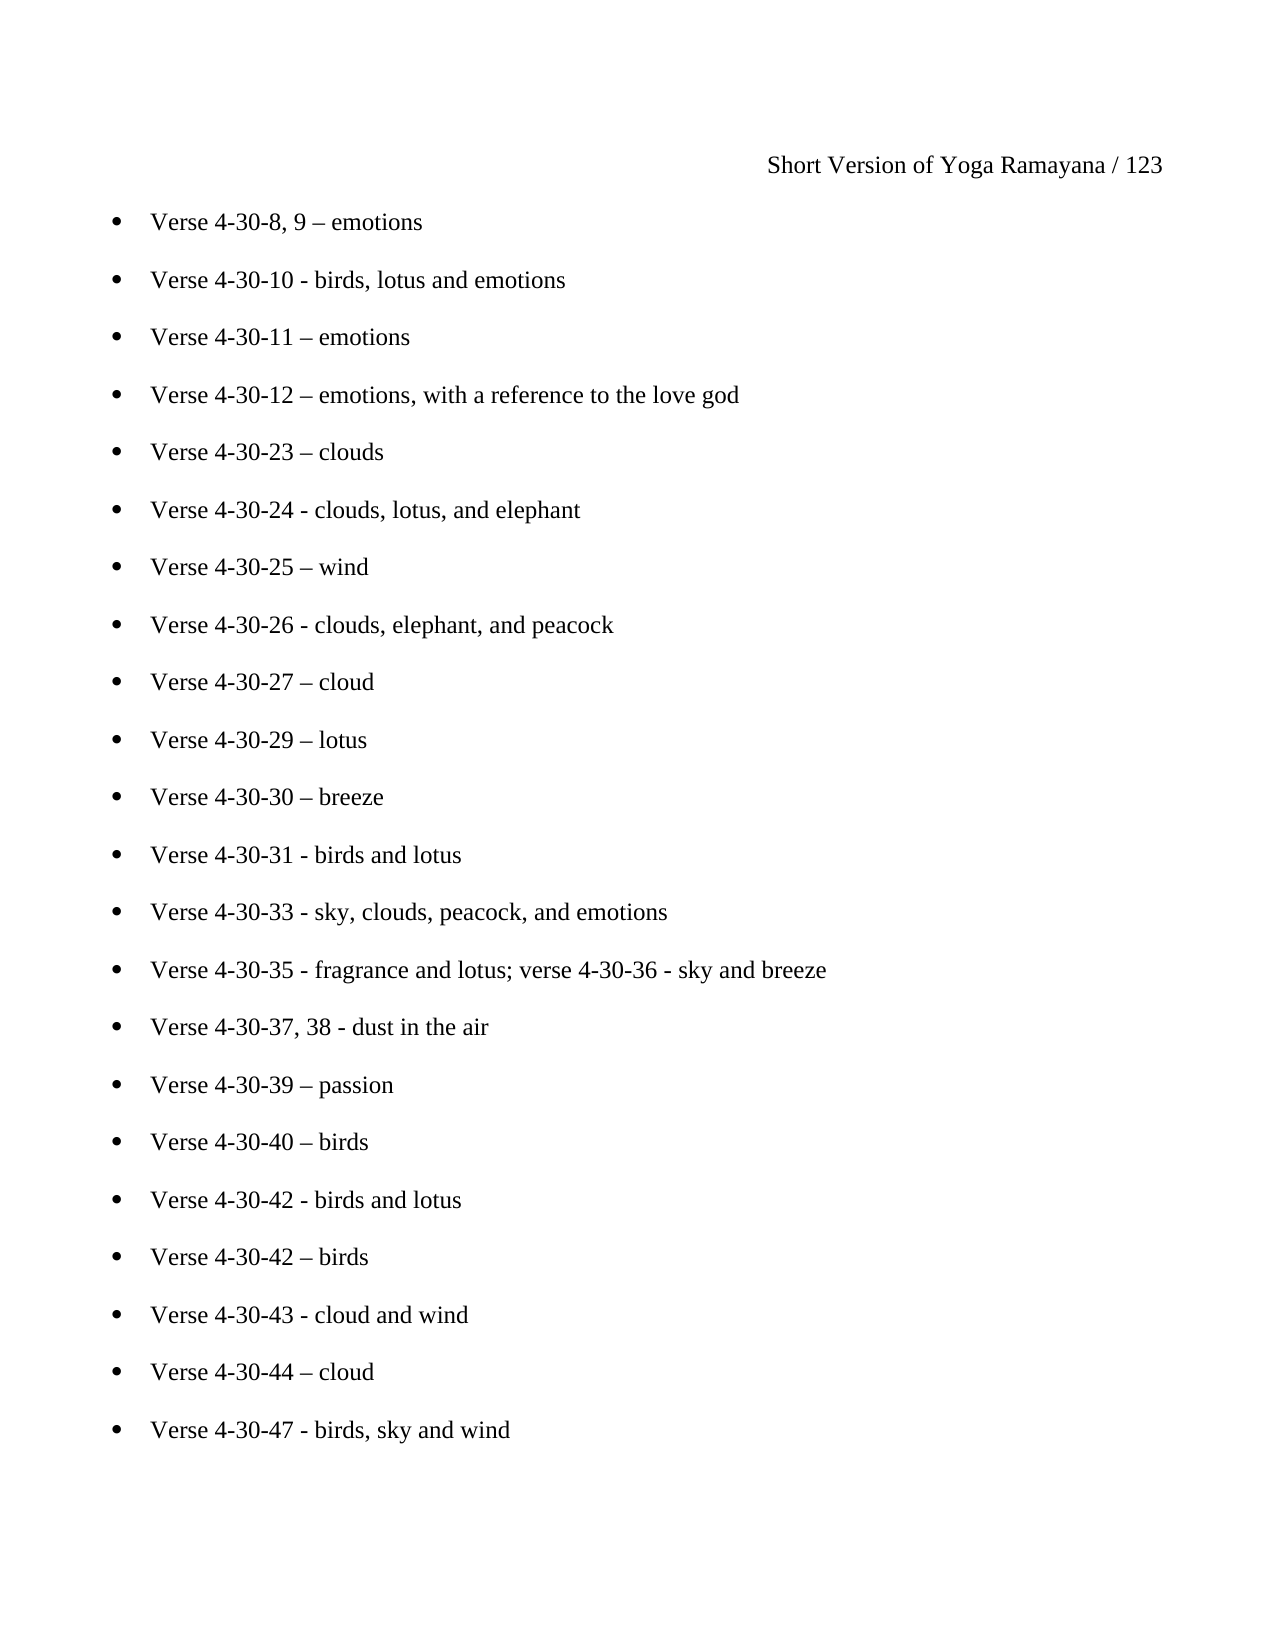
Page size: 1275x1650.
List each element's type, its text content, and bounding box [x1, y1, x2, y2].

list Verse 4-30-26 - clouds, elephant, and peacock [112, 610, 1162, 639]
list Verse 4-30-11 – emotions [112, 322, 1162, 351]
list Verse 4-30-23 – clouds [112, 437, 1162, 466]
list Verse 4-30-47 - birds, sky and wind [112, 1415, 1162, 1444]
list Verse 4-30-39 – passion [112, 1070, 1162, 1099]
list Verse 4-30-42 - birds and lotus [112, 1185, 1162, 1214]
list Verse 4-30-40 – birds [112, 1127, 1162, 1156]
list Verse 4-30-35 - fragrance and lotus; verse 4-30-36 - sky and breeze [112, 955, 1162, 984]
list Verse 4-30-42 – birds [112, 1242, 1162, 1271]
list Verse 4-30-43 - cloud and wind [112, 1300, 1162, 1329]
list Verse 4-30-37, 38 - dust in the air [112, 1012, 1162, 1041]
list Verse 4-30-12 – emotions, with a reference to the love god [112, 380, 1162, 409]
list Verse 4-30-30 – breeze [112, 782, 1162, 811]
list Verse 4-30-27 – cloud [112, 667, 1162, 696]
list Verse 4-30-44 – cloud [112, 1357, 1162, 1386]
list Verse 4-30-29 – lotus [112, 725, 1162, 754]
list Verse 4-30-25 – wind [112, 552, 1162, 581]
list Verse 4-30-31 - birds and lotus [112, 840, 1162, 869]
list Verse 4-30-10 - birds, lotus and emotions [112, 265, 1162, 294]
list Verse 4-30-8, 9 – emotions [112, 207, 1162, 236]
list Verse 4-30-33 - sky, clouds, peacock, and emotions [112, 897, 1162, 926]
list Verse 4-30-24 - clouds, lotus, and elephant [112, 495, 1162, 524]
